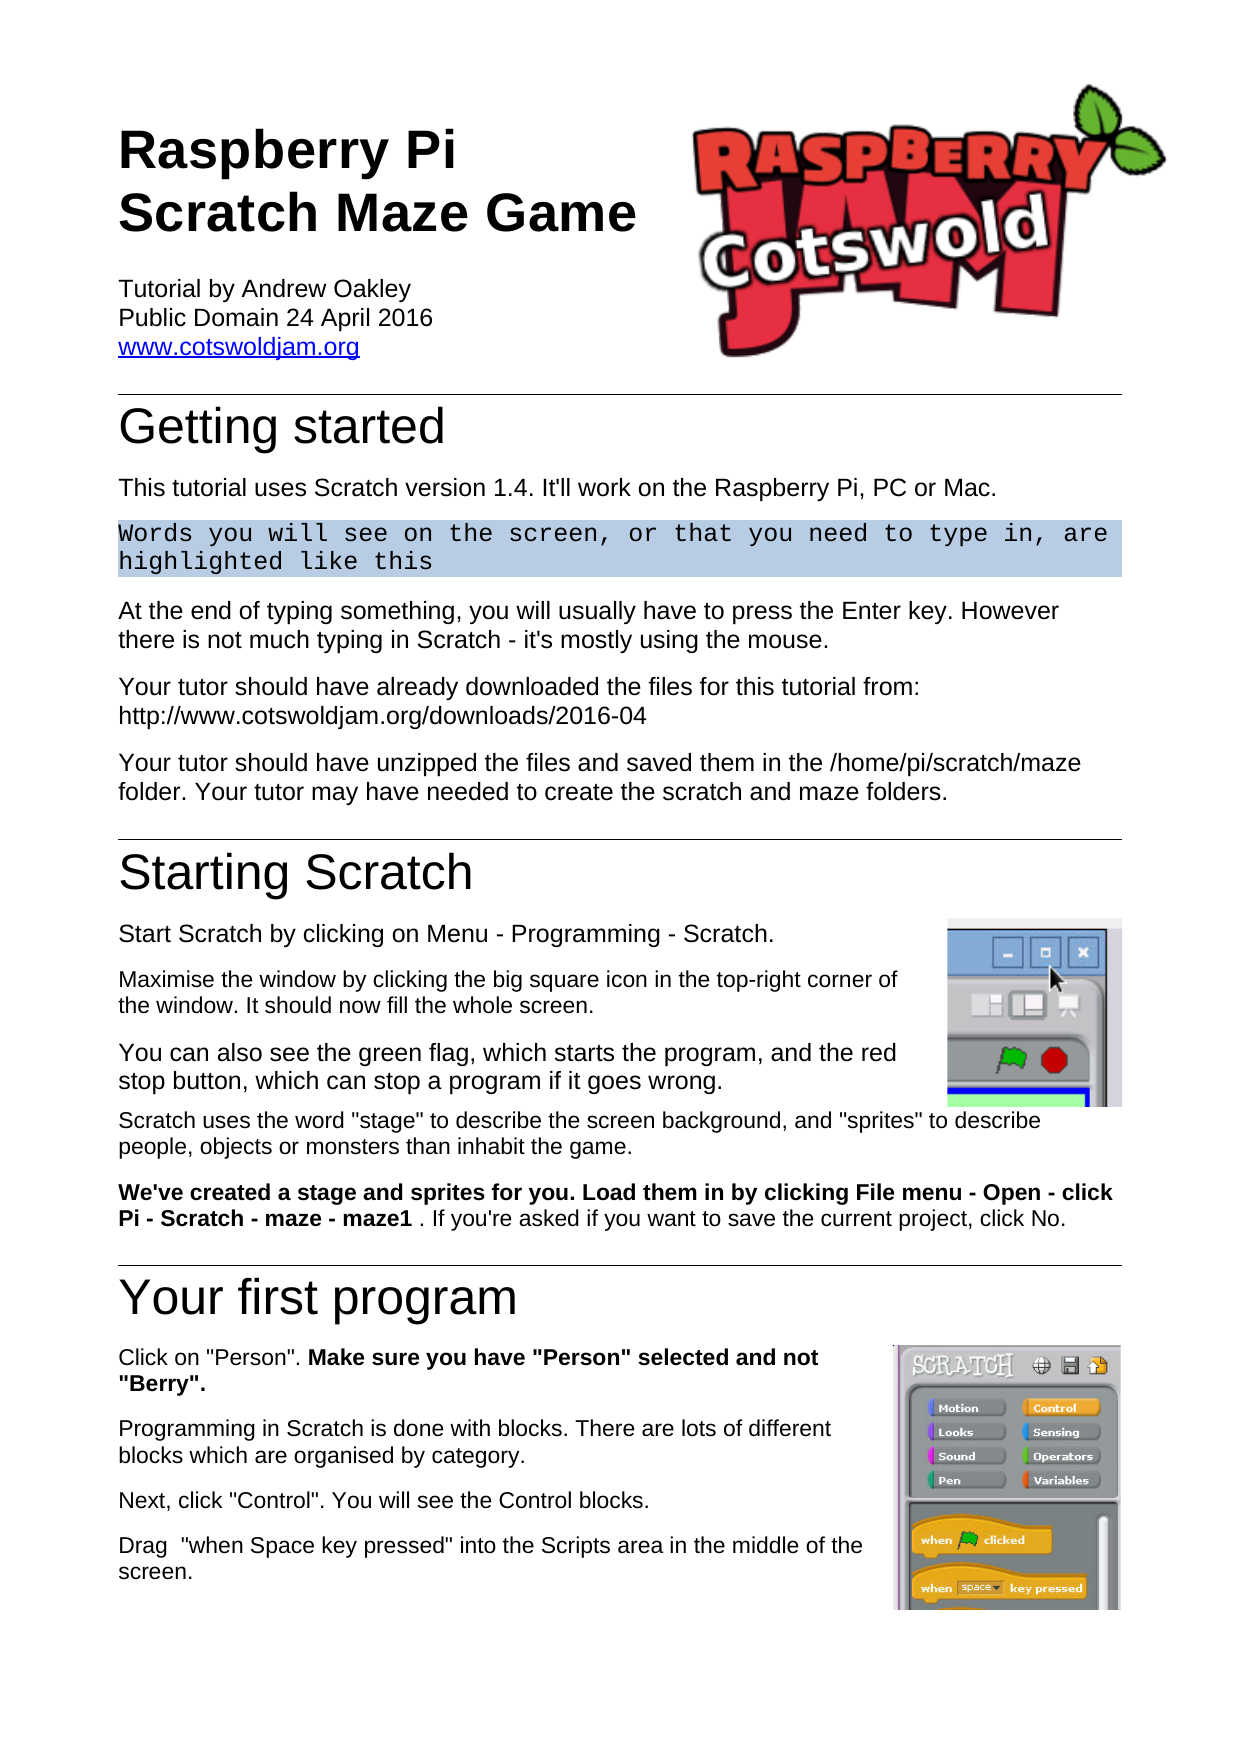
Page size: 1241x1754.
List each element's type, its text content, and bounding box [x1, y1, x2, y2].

text Your tutor should have unzipped the files and saved them in the /home/pi/scratch/maze folder. Your tutor may have needed to create the scratch and maze folders. [118, 748, 1122, 806]
text Programming in Scratch is done with blocks. There are lots of different blocks which are organised by category. [118, 1415, 892, 1468]
text Click on "Person". Make sure you have "Person" selected and not "Berry". [118, 1344, 1122, 1397]
subtitle Getting started [118, 395, 1122, 454]
text Your tutor should have already downloaded the files for this tutorial from: http://www.cotswoldjam.org/downloads/2016-04 [118, 672, 1122, 729]
text We've created a stage and sprites for you. Load them in by clicking File menu - Open - click Pi - Scratch - maze - maze1 . If you're asked if you want to save the current project, click No. [118, 1178, 1122, 1231]
text This tutorial uses Scratch version 1.4. It'll work on the Raspberry Pi, PC or Mac. [118, 473, 1122, 502]
text Start Scratch by clicking on Menu - Programming - Scratch. [118, 918, 947, 947]
text Maximise the window by clicking the big square icon in the top-right corner of the window. It should now fill the whole screen. [118, 966, 947, 1019]
text Words you will see on the screen, or that you need to type in, are highlighted like this [118, 520, 1122, 577]
text Drag "when Space key pressed" into the Scripts area in the middle of the screen. [118, 1532, 892, 1584]
text At the end of typing something, you will usually have to press the Enter key. However there is not much typing in Scratch - it's mostly using the mouse. [118, 596, 1122, 653]
title Raspberry Pi Scratch Maze Game [118, 118, 679, 243]
picture [947, 918, 1123, 1107]
subtitle Your first program [118, 1266, 1122, 1325]
text Tutorial by Andrew Oakley Public Domain 24 April 2016 www.cotswoldjam.org [118, 274, 679, 360]
picture [679, 70, 1174, 367]
text Next, click "Control". You will see the Control blocks. [118, 1487, 892, 1513]
subtitle Starting Scratch [118, 840, 1122, 900]
text You can also see the green flag, which starts the program, and the red stop button, which can stop a program if it goes wrong. Scratch uses the word "stage" to describe the screen background, and "sprites" to describe people, objects or monsters than inhabit the game. [118, 1037, 1122, 1160]
picture [892, 1345, 1121, 1610]
